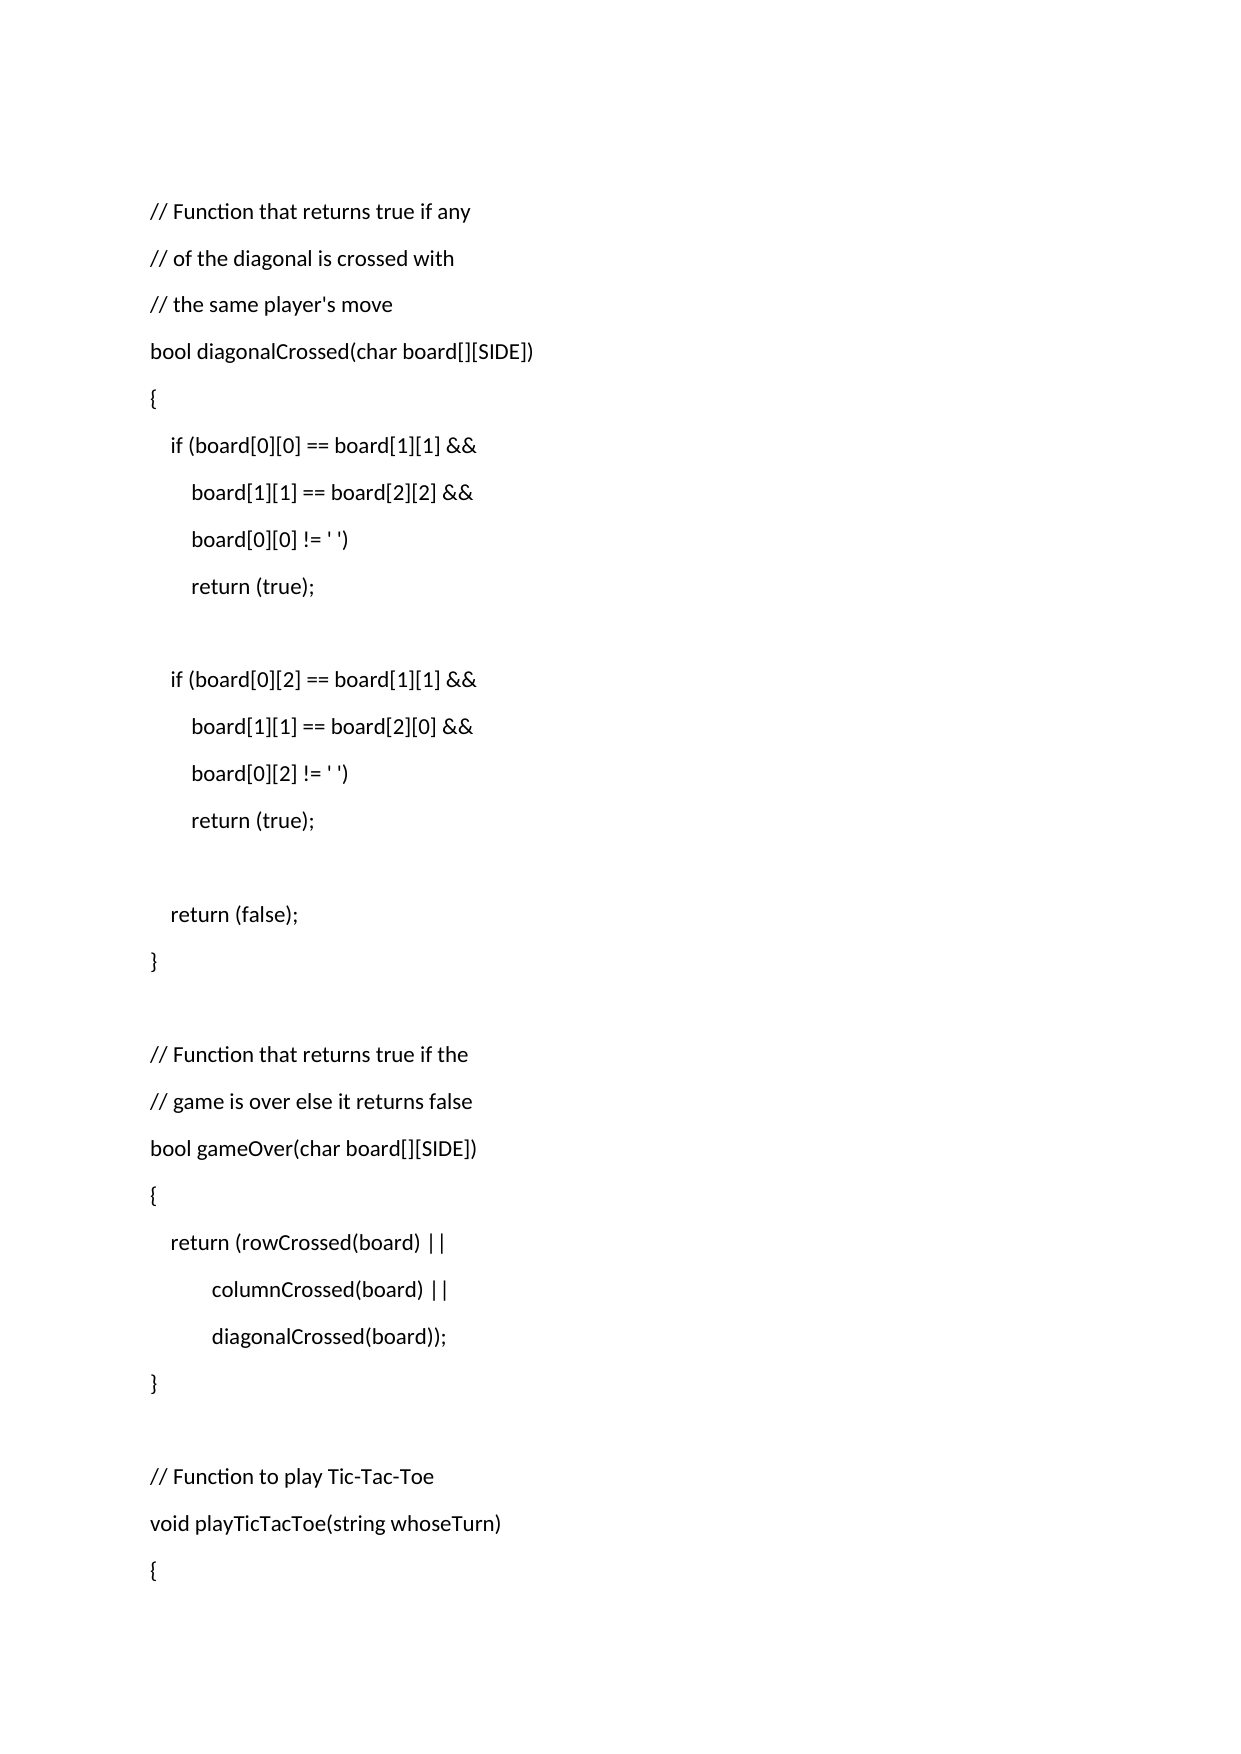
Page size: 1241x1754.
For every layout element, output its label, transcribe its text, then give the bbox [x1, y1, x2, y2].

text // game is over else it returns false [150, 1087, 1090, 1116]
text { [150, 1556, 1090, 1584]
text void playTicTacToe(string whoseTurn) [150, 1509, 1090, 1537]
text // Function to play Tic-Tac-Toe [150, 1462, 1090, 1491]
text // the same player's move [150, 291, 1090, 319]
text board[1][1] == board[2][0] && [150, 712, 1090, 741]
text if (board[0][2] == board[1][1] && [150, 666, 1090, 694]
text bool gameOver(char board[][SIDE]) [150, 1134, 1090, 1162]
text // of the diagonal is crossed with [150, 244, 1090, 272]
text bool diagonalCrossed(char board[][SIDE]) [150, 337, 1090, 366]
text // Function that returns true if the [150, 1041, 1090, 1069]
text board[0][2] != ' ') [150, 759, 1090, 787]
text } [150, 947, 1090, 975]
text { [150, 384, 1090, 412]
text return (false); [150, 900, 1090, 928]
text return (rowCrossed(board) || [150, 1228, 1090, 1256]
text return (true); [150, 572, 1090, 600]
text { [150, 1181, 1090, 1209]
text columnCrossed(board) || [150, 1275, 1090, 1303]
text // Function that returns true if any [150, 197, 1090, 225]
text board[0][0] != ' ') [150, 525, 1090, 553]
text return (true); [150, 806, 1090, 834]
text if (board[0][0] == board[1][1] && [150, 431, 1090, 459]
text } [150, 1369, 1090, 1397]
text diagonalCrossed(board)); [150, 1322, 1090, 1350]
text board[1][1] == board[2][2] && [150, 478, 1090, 506]
